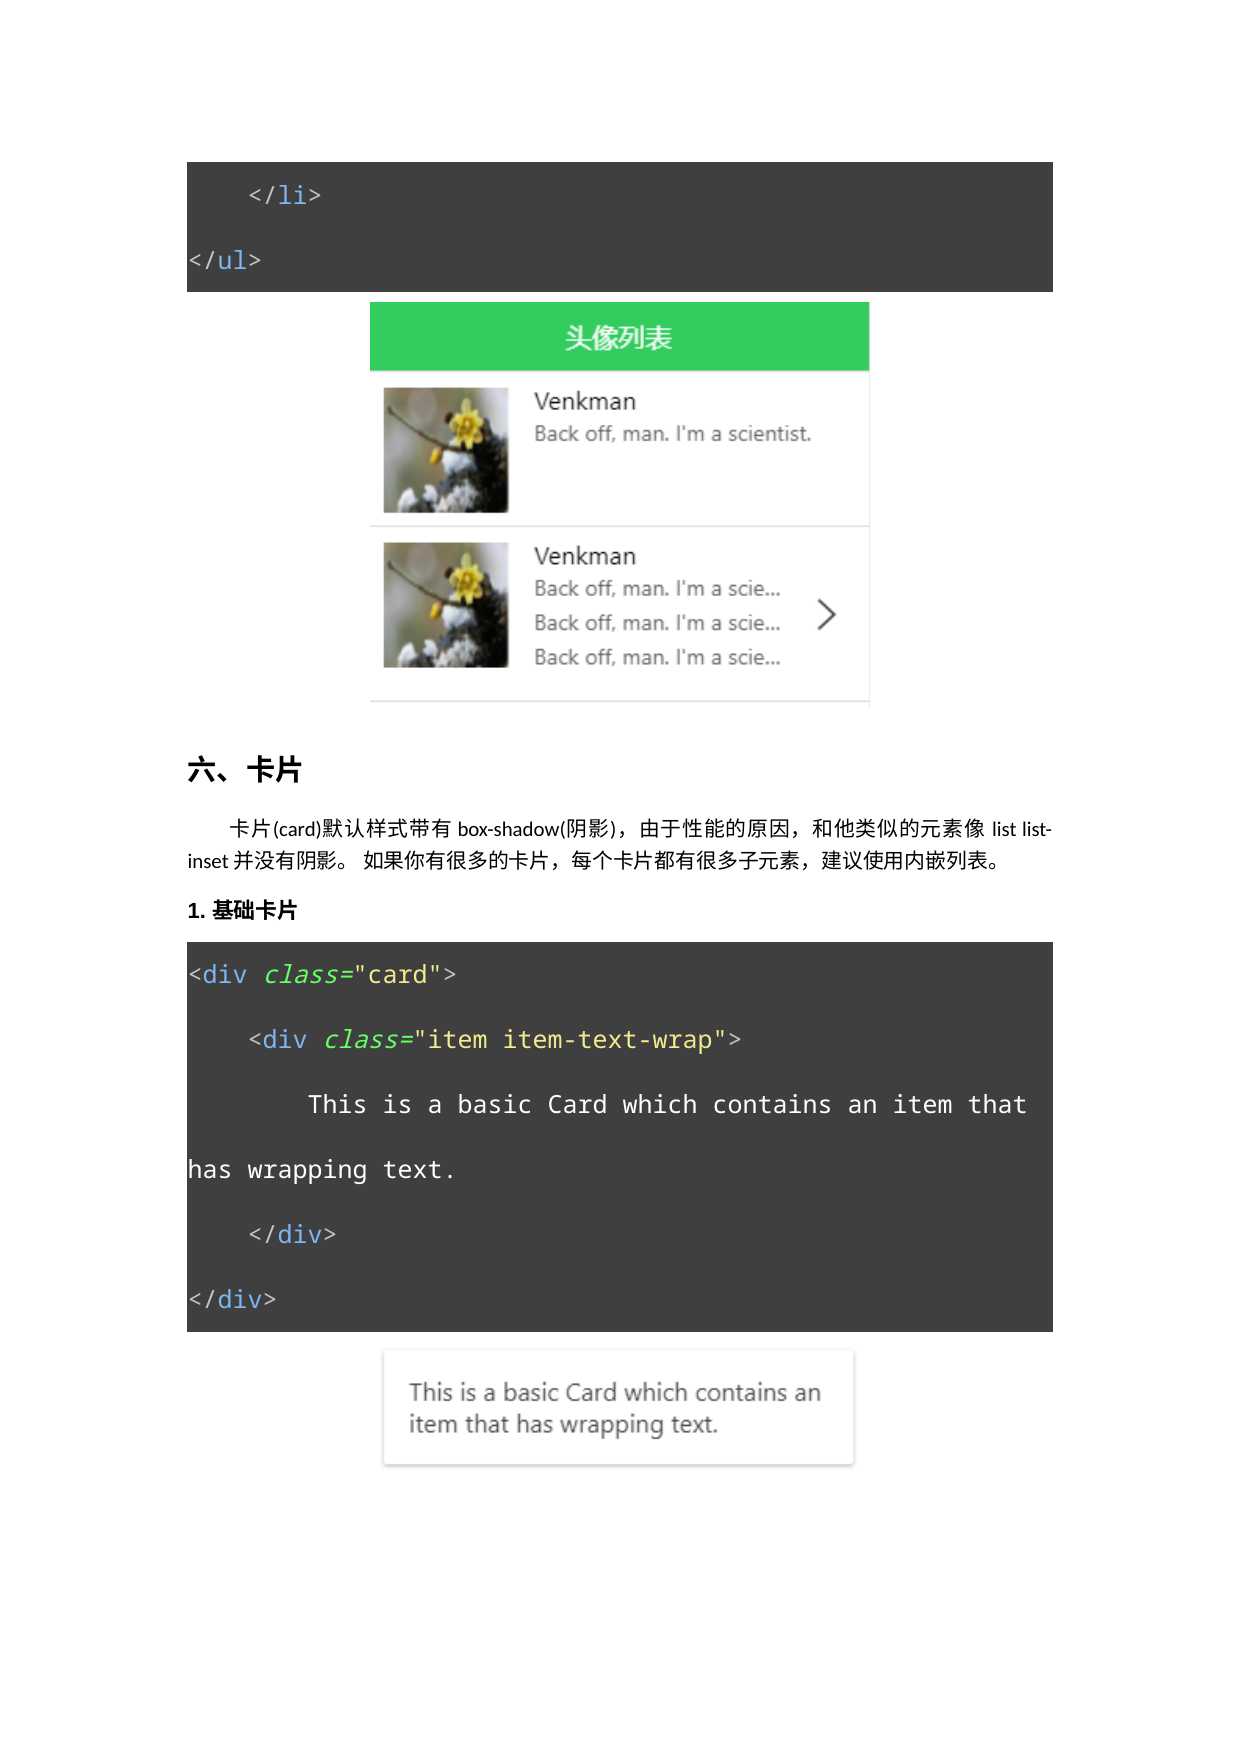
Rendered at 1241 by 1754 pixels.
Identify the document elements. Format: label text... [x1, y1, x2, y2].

picture [370, 302, 870, 707]
subtitle 1. 基础卡片 [187, 892, 1053, 925]
subtitle 卡片 [187, 735, 1053, 800]
picture [378, 1342, 863, 1474]
text <div class="card"> <div class="item item-text-wrap"> This is a basic Card which contains an item that has wrapping text. </div> </div> [187, 942, 1053, 1332]
text 卡片(card)默认样式带有box-shadow(阴影)，由于性能的原因，和他类似的元素像 list list-inset 并没有阴影。 如果你有很多的卡片，每个卡片都有很多子元素，建议使用内嵌列表。 [187, 811, 1053, 876]
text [187, 162, 1053, 292]
